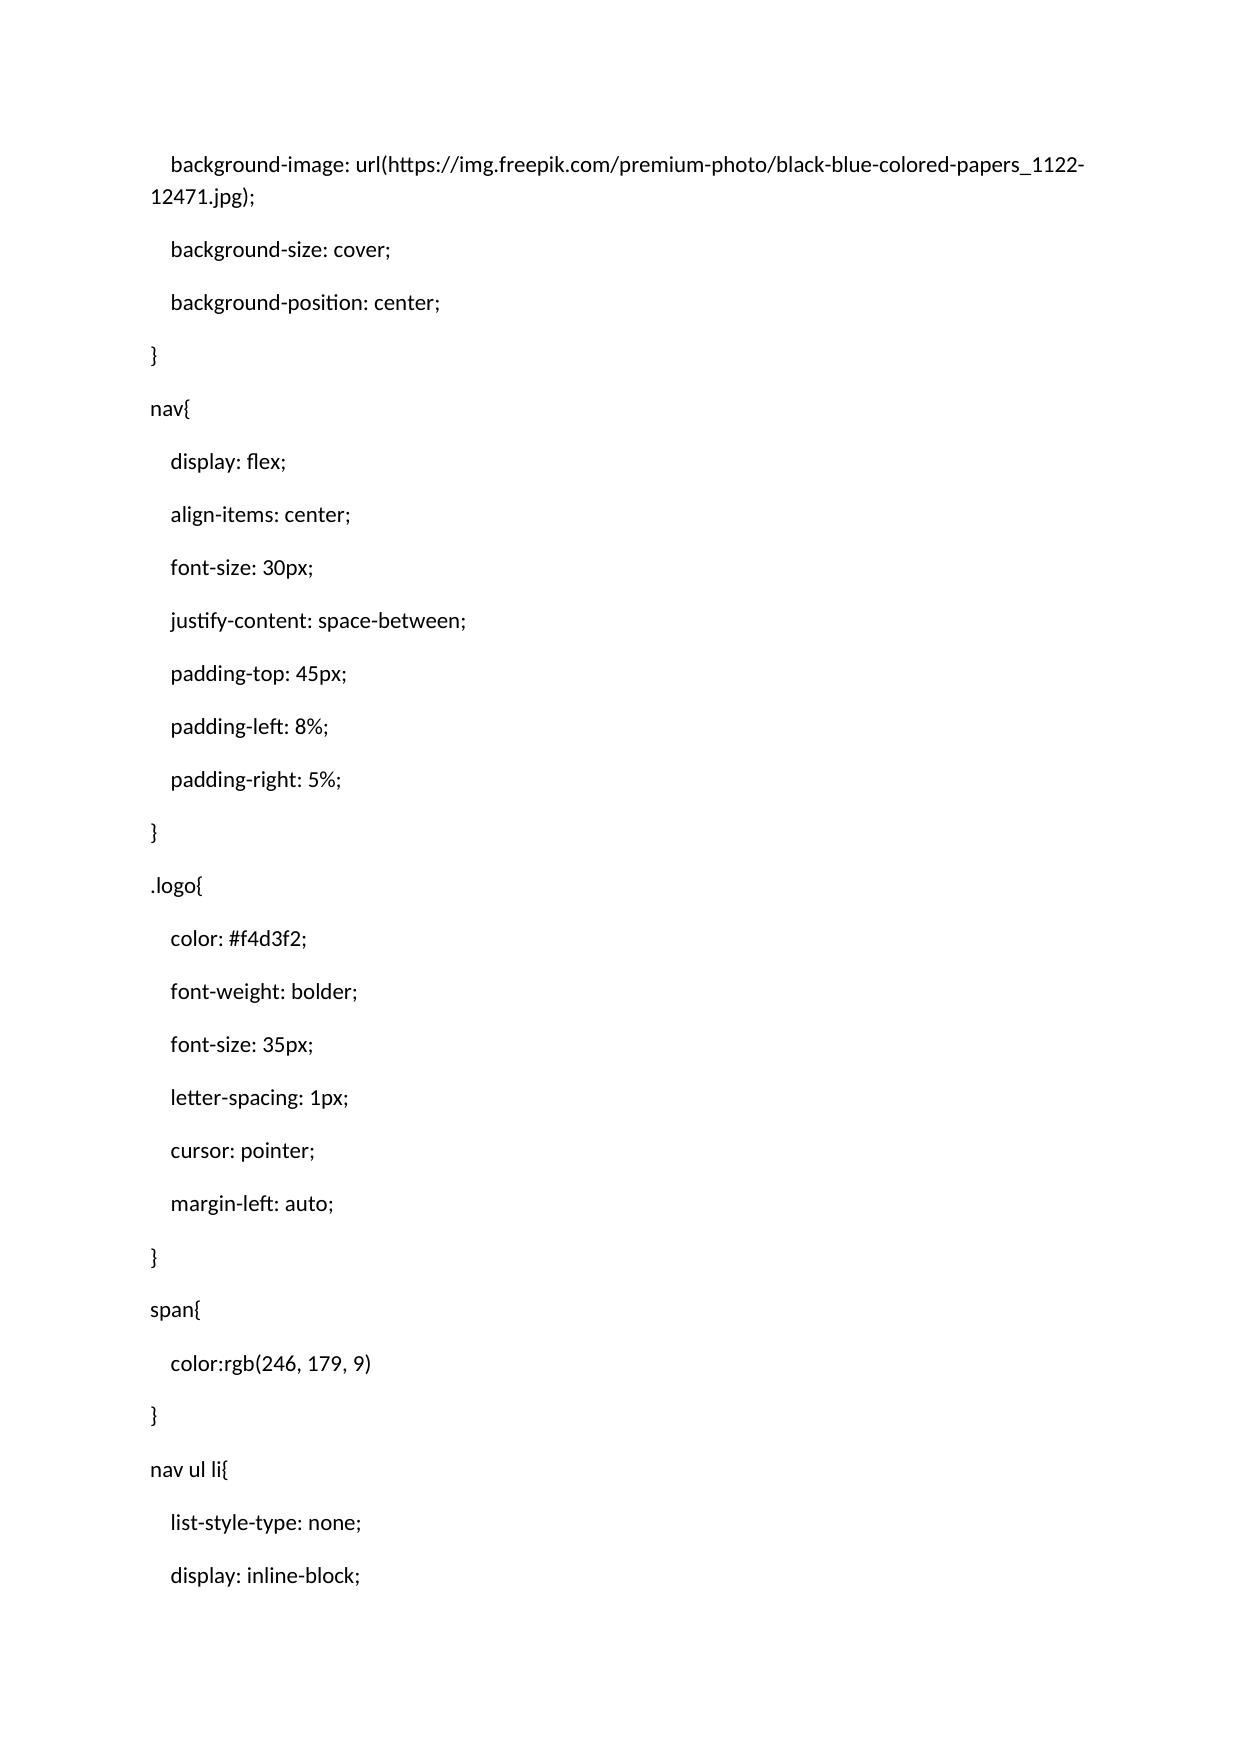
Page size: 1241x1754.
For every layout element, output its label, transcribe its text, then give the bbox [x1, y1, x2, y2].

text background-position: center; [150, 288, 1090, 316]
text } [150, 1402, 1090, 1430]
text align-items: center; [150, 500, 1090, 528]
text margin-left: auto; [150, 1189, 1090, 1218]
text font-weight: bolder; [150, 977, 1090, 1006]
text background-image: url(https://img.freepik.com/premium-photo/black-blue-colored-papers_1122-12471.jpg); [150, 150, 1090, 210]
text nav{ [150, 394, 1090, 422]
text display: inline-block; [150, 1561, 1090, 1589]
text justify-content: space-between; [150, 606, 1090, 634]
text display: flex; [150, 447, 1090, 475]
text color:rgb(246, 179, 9) [150, 1349, 1090, 1377]
text background-size: cover; [150, 235, 1090, 263]
text } [150, 341, 1090, 369]
text nav ul li{ [150, 1455, 1090, 1483]
text letter-spacing: 1px; [150, 1083, 1090, 1112]
text .logo{ [150, 871, 1090, 899]
text padding-left: 8%; [150, 712, 1090, 740]
text cursor: pointer; [150, 1137, 1090, 1164]
text color: #f4d3f2; [150, 924, 1090, 952]
text span{ [150, 1296, 1090, 1324]
text list-style-type: none; [150, 1508, 1090, 1536]
text padding-top: 45px; [150, 659, 1090, 687]
text padding-right: 5%; [150, 765, 1090, 793]
text font-size: 35px; [150, 1031, 1090, 1058]
text } [150, 818, 1090, 846]
text } [150, 1243, 1090, 1271]
text font-size: 30px; [150, 553, 1090, 581]
